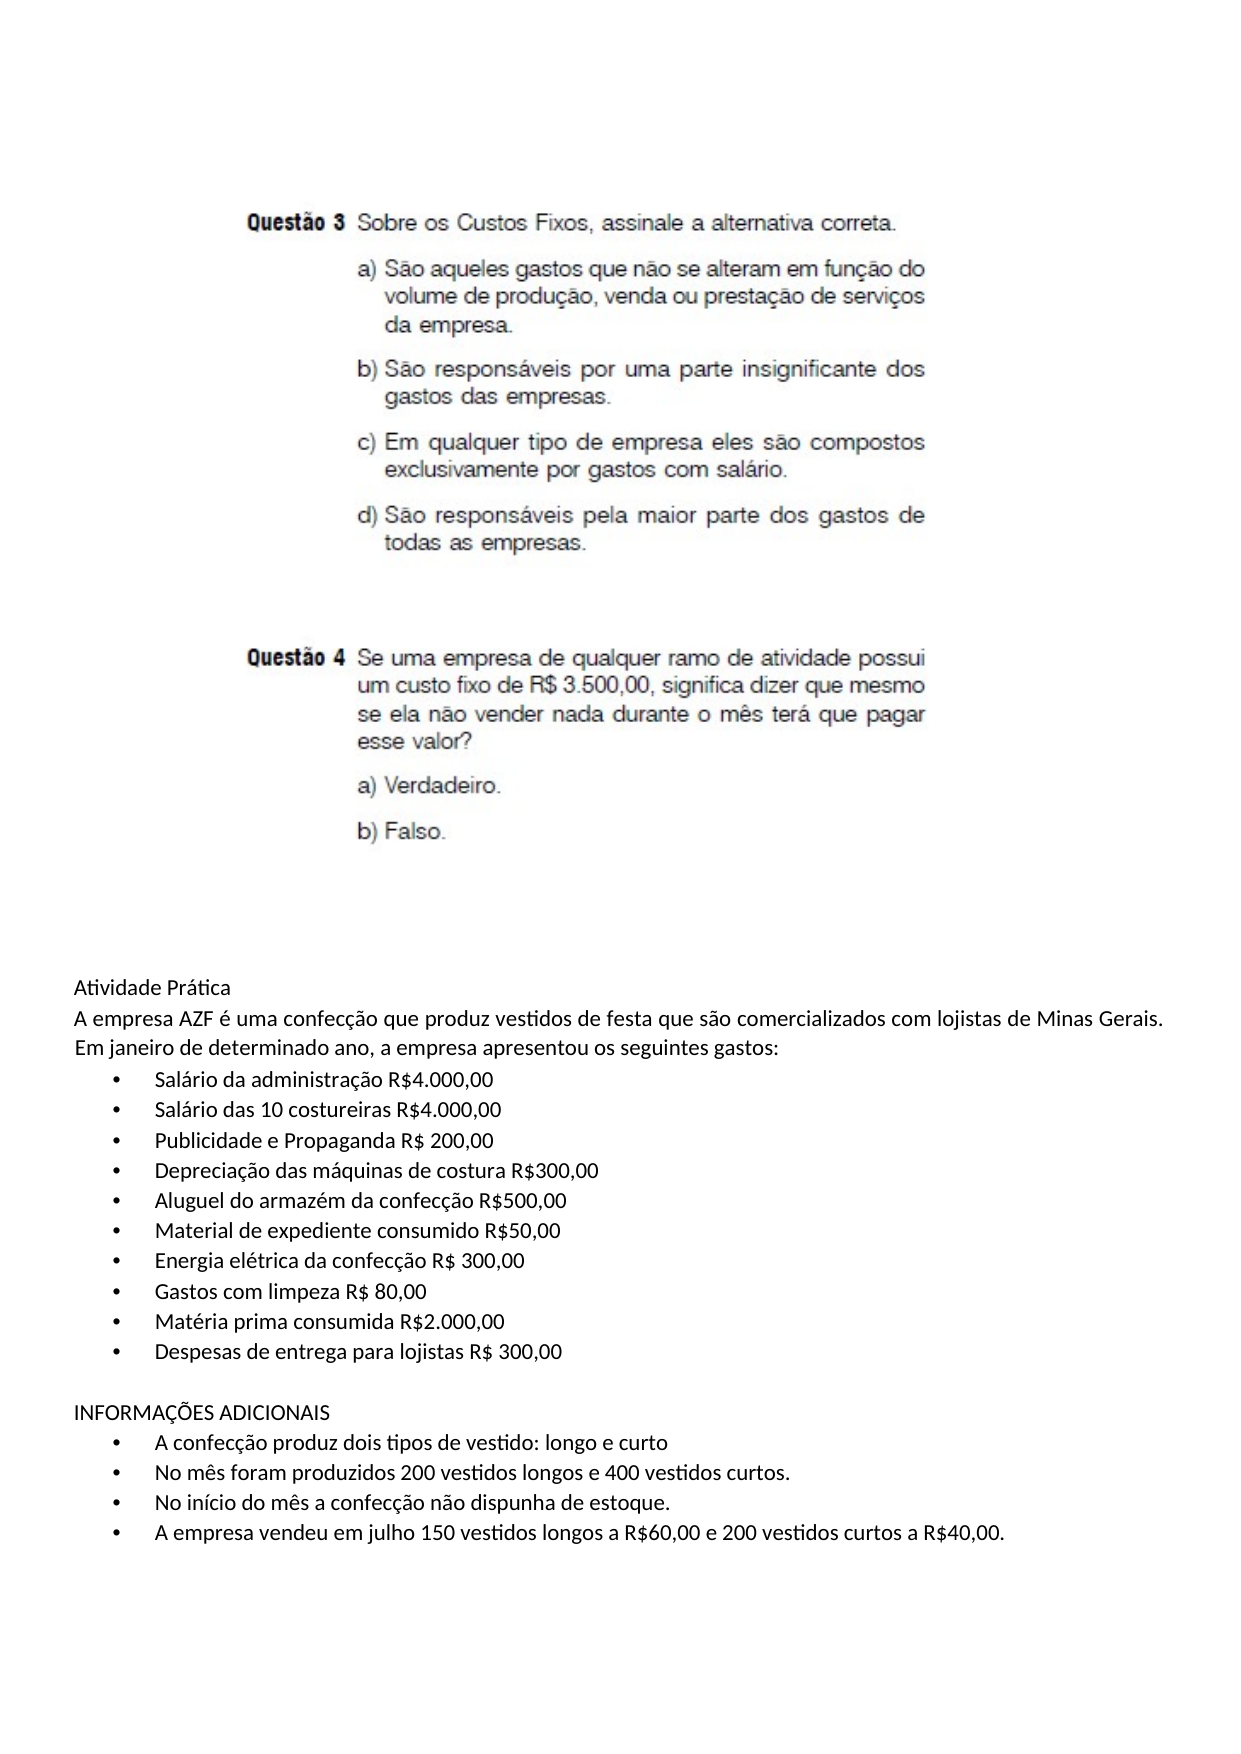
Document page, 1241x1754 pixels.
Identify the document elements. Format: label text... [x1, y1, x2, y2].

list Salário das 10 costureiras R$4.000,00 [112, 1096, 1165, 1123]
list Depreciação das máquinas de costura R$300,00 [112, 1156, 1165, 1184]
list Energia elétrica da confecção R$ 300,00 [112, 1247, 1165, 1274]
text INFORMAÇÕES ADICIONAIS [73, 1398, 1165, 1426]
list Gastos com limpeza R$ 80,00 [112, 1277, 1165, 1305]
list Matéria prima consumida R$2.000,00 [112, 1307, 1165, 1335]
picture [83, 105, 1095, 960]
list A confecção produz dois tipos de vestido: longo e curto [112, 1428, 1165, 1456]
list Material de expediente consumido R$50,00 [112, 1216, 1165, 1244]
text A empresa AZF é uma confecção que produz vestidos de festa que são comercializados com lojistas de Minas Gerais. Em janeiro de determinado ano, a empresa apresentou os seguintes gastos: [73, 1004, 1165, 1061]
list No mês foram produzidos 200 vestidos longos e 400 vestidos curtos. [112, 1458, 1165, 1486]
list Publicidade e Propaganda R$ 200,00 [112, 1126, 1165, 1154]
list No início do mês a confecção não dispunha de estoque. [112, 1488, 1165, 1516]
list Salário da administração R$4.000,00 [112, 1065, 1165, 1093]
list A empresa vendeu em julho 150 vestidos longos a R$60,00 e 200 vestidos curtos a R$40,00. [112, 1518, 1165, 1546]
list Aluguel do armazém da confecção R$500,00 [112, 1186, 1165, 1214]
list Despesas de entrega para lojistas R$ 300,00 [112, 1337, 1165, 1365]
text Atividade Prática [73, 973, 1165, 1002]
